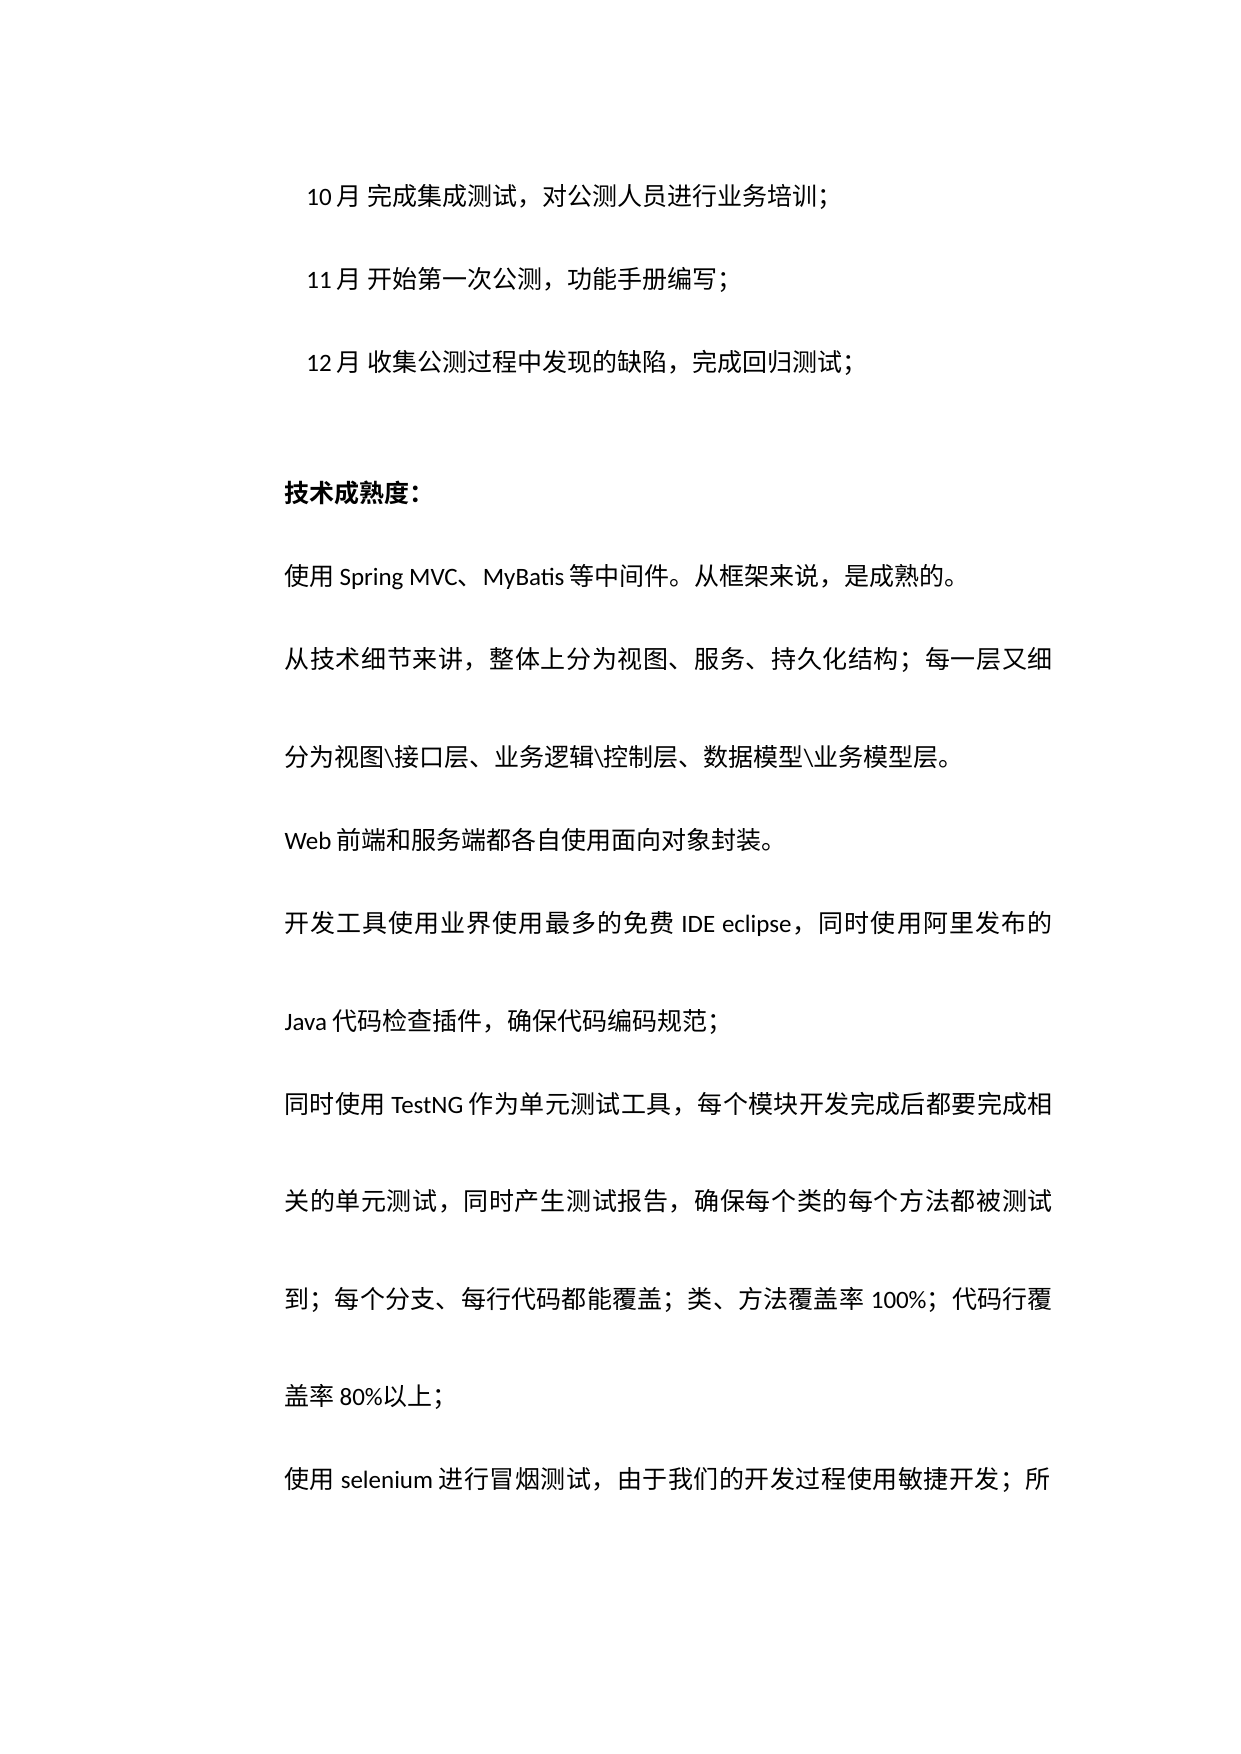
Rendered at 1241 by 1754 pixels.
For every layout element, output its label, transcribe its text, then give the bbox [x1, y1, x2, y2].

list 11月 开始第一次公测，功能手册编写； [306, 245, 1053, 310]
list 从技术细节来讲，整体上分为视图、服务、持久化结构；每一层又细分为视图\接口层、业务逻辑\控制层、数据模型\业务模型层。 [284, 625, 1053, 788]
list 技术成熟度： [284, 459, 1053, 524]
list 10月 完成集成测试，对公测人员进行业务培训； [306, 162, 1053, 227]
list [284, 1445, 1053, 1510]
list 开发工具使用业界使用最多的免费IDE eclipse，同时使用阿里发布的Java代码检查插件，确保代码编码规范； [284, 889, 1053, 1052]
list 使用Spring MVC、MyBatis等中间件。从框架来说，是成熟的。 [284, 542, 1053, 607]
list Web前端和服务端都各自使用面向对象封装。 [284, 806, 1053, 871]
list 同时使用TestNG作为单元测试工具，每个模块开发完成后都要完成相关的单元测试，同时产生测试报告，确保每个类的每个方法都被测试到；每个分支、每行代码都能覆盖；类、方法覆盖率100%；代码行覆盖率80%以上； [284, 1070, 1053, 1427]
list 12月 收集公测过程中发现的缺陷，完成回归测试； [306, 328, 1053, 393]
